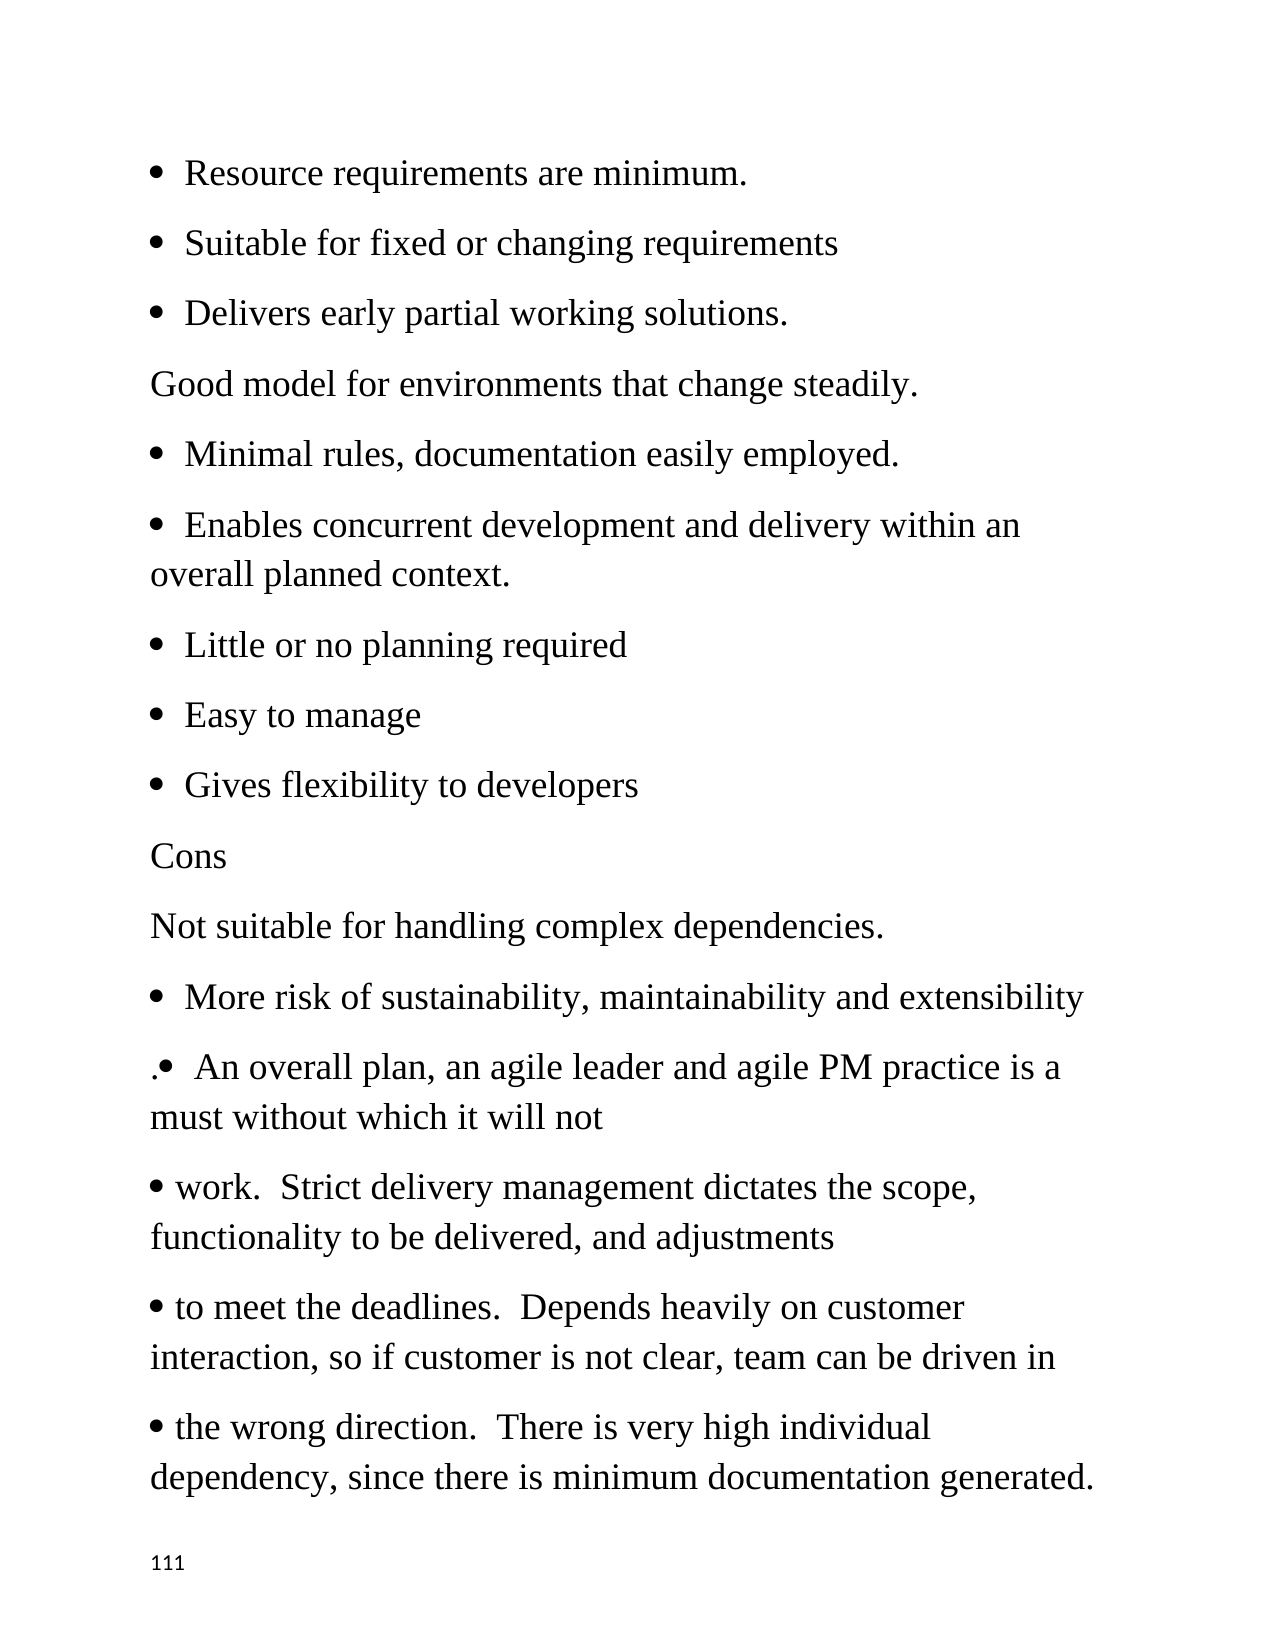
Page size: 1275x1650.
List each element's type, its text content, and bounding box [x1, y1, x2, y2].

text Delivers early partial working solutions. [150, 291, 1125, 334]
text Enables concurrent development and delivery within an overall planned context. [150, 502, 1125, 595]
text the wrong direction. There is very high individual dependency, since there is minimum documentation generated. [150, 1404, 1125, 1497]
text More risk of sustainability, maintainability and extensibility [150, 974, 1125, 1017]
text Minimal rules, documentation easily employed. [150, 432, 1125, 475]
text Resource requirements are minimum. [150, 150, 1125, 193]
text . An overall plan, an agile leader and agile PM practice is a must without which it will not [150, 1044, 1125, 1137]
text Cons [150, 833, 1125, 876]
text Suitable for fixed or changing requirements [150, 220, 1125, 263]
text Easy to manage [150, 692, 1125, 736]
text work. Strict delivery management dictates the scope, functionality to be delivered, and adjustments [150, 1164, 1125, 1257]
text Gives flexibility to developers [150, 763, 1125, 806]
text Good model for environments that change steadily. [150, 361, 1125, 404]
text Not suitable for handling complex dependencies. [150, 904, 1125, 947]
text to meet the deadlines. Depends heavily on customer interaction, so if customer is not clear, team can be driven in [150, 1284, 1125, 1377]
text Little or no planning required [150, 622, 1125, 665]
